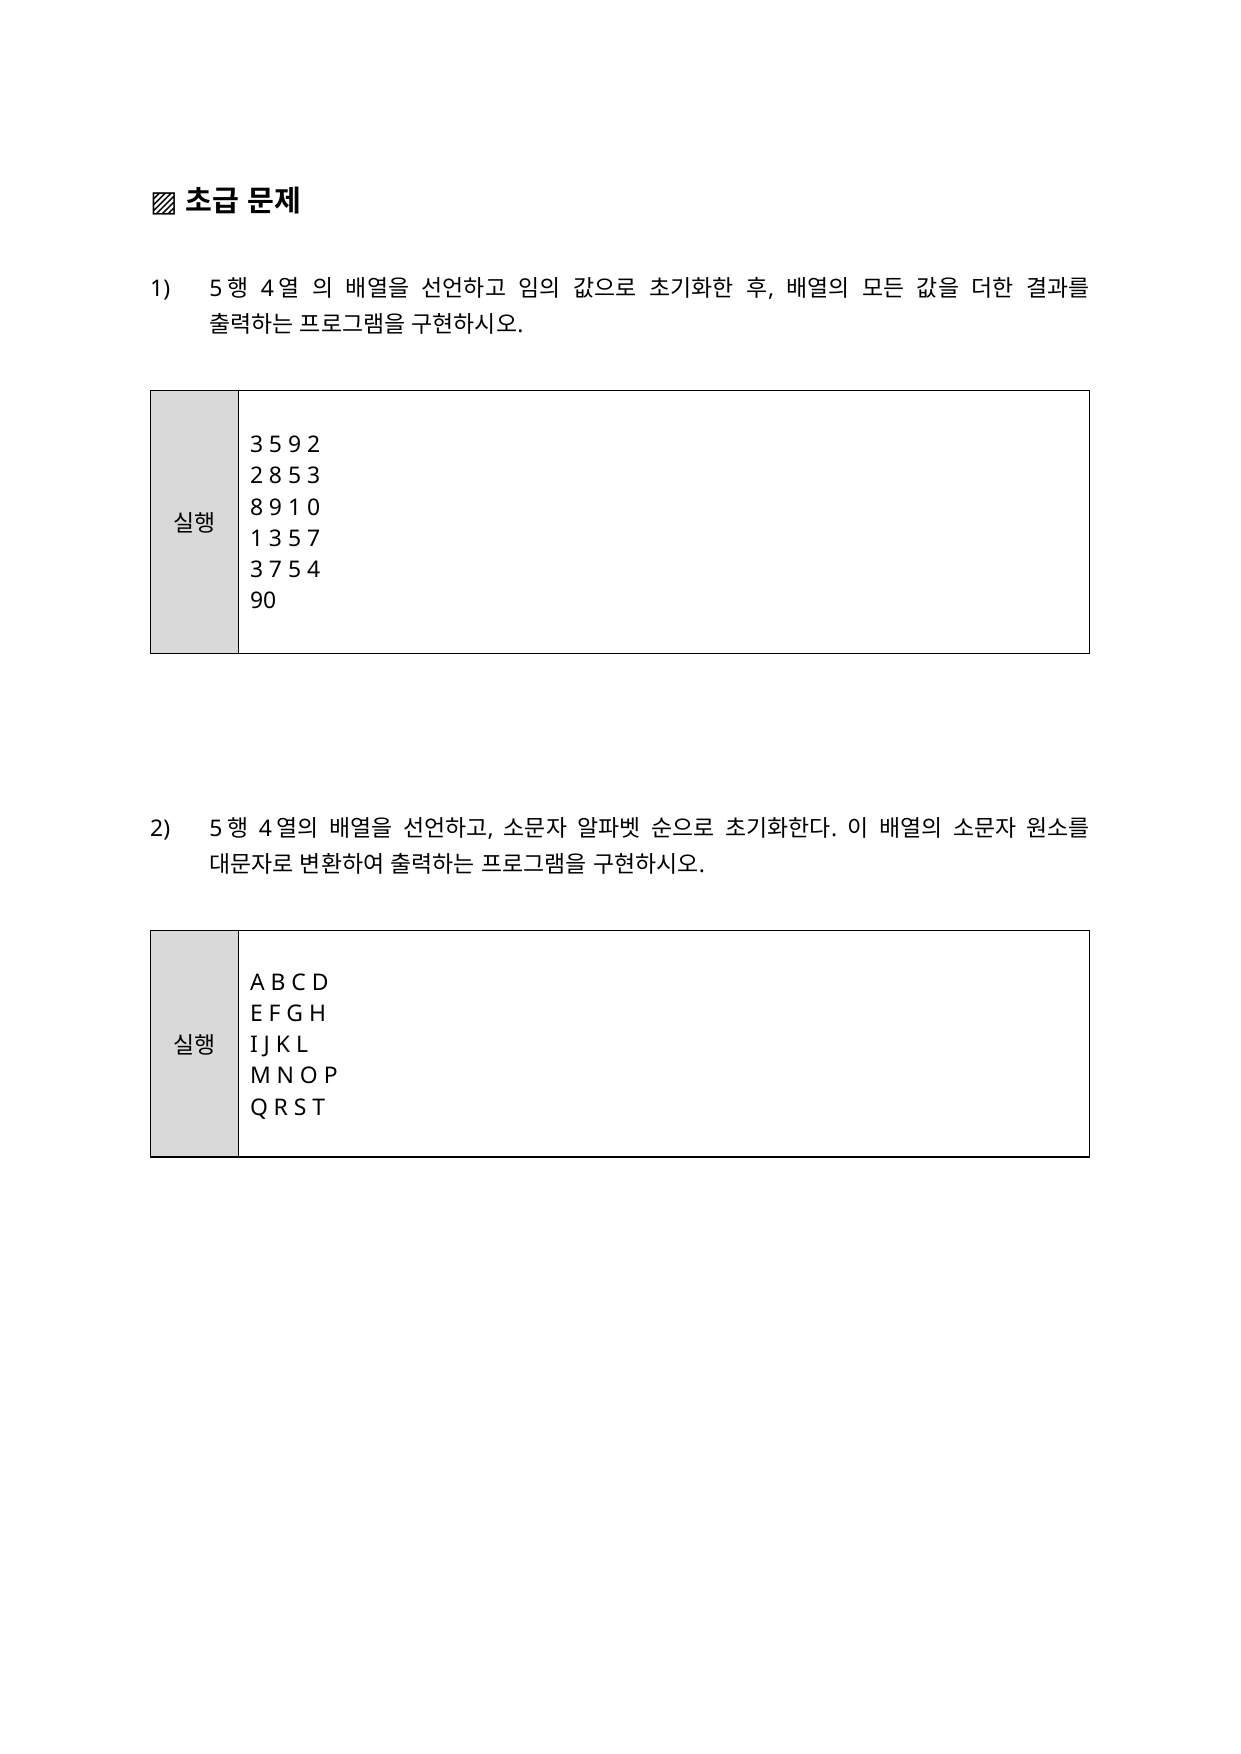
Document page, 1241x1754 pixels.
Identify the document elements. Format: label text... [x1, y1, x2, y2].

text ▨ 초급 문제 [150, 177, 1090, 219]
table_header 실행 [151, 391, 238, 653]
list 5행 4열 의 배열을 선언하고 임의 값으로 초기화한 후, 배열의 모든 값을 더한 결과를 출력하는 프로그램을 구현하시오. [150, 270, 1090, 339]
table_header A B C D E F G H I J K L M N O P Q R S T [239, 931, 1089, 1156]
table_header 실행 [151, 931, 238, 1156]
table_header 3 5 9 2 2 8 5 3 8 9 1 0 1 3 5 7 3 7 5 4 90 [239, 391, 1089, 653]
list 5행 4열의 배열을 선언하고, 소문자 알파벳 순으로 초기화한다. 이 배열의 소문자 원소를 대문자로 변환하여 출력하는 프로그램을 구현하시오. [150, 810, 1090, 879]
